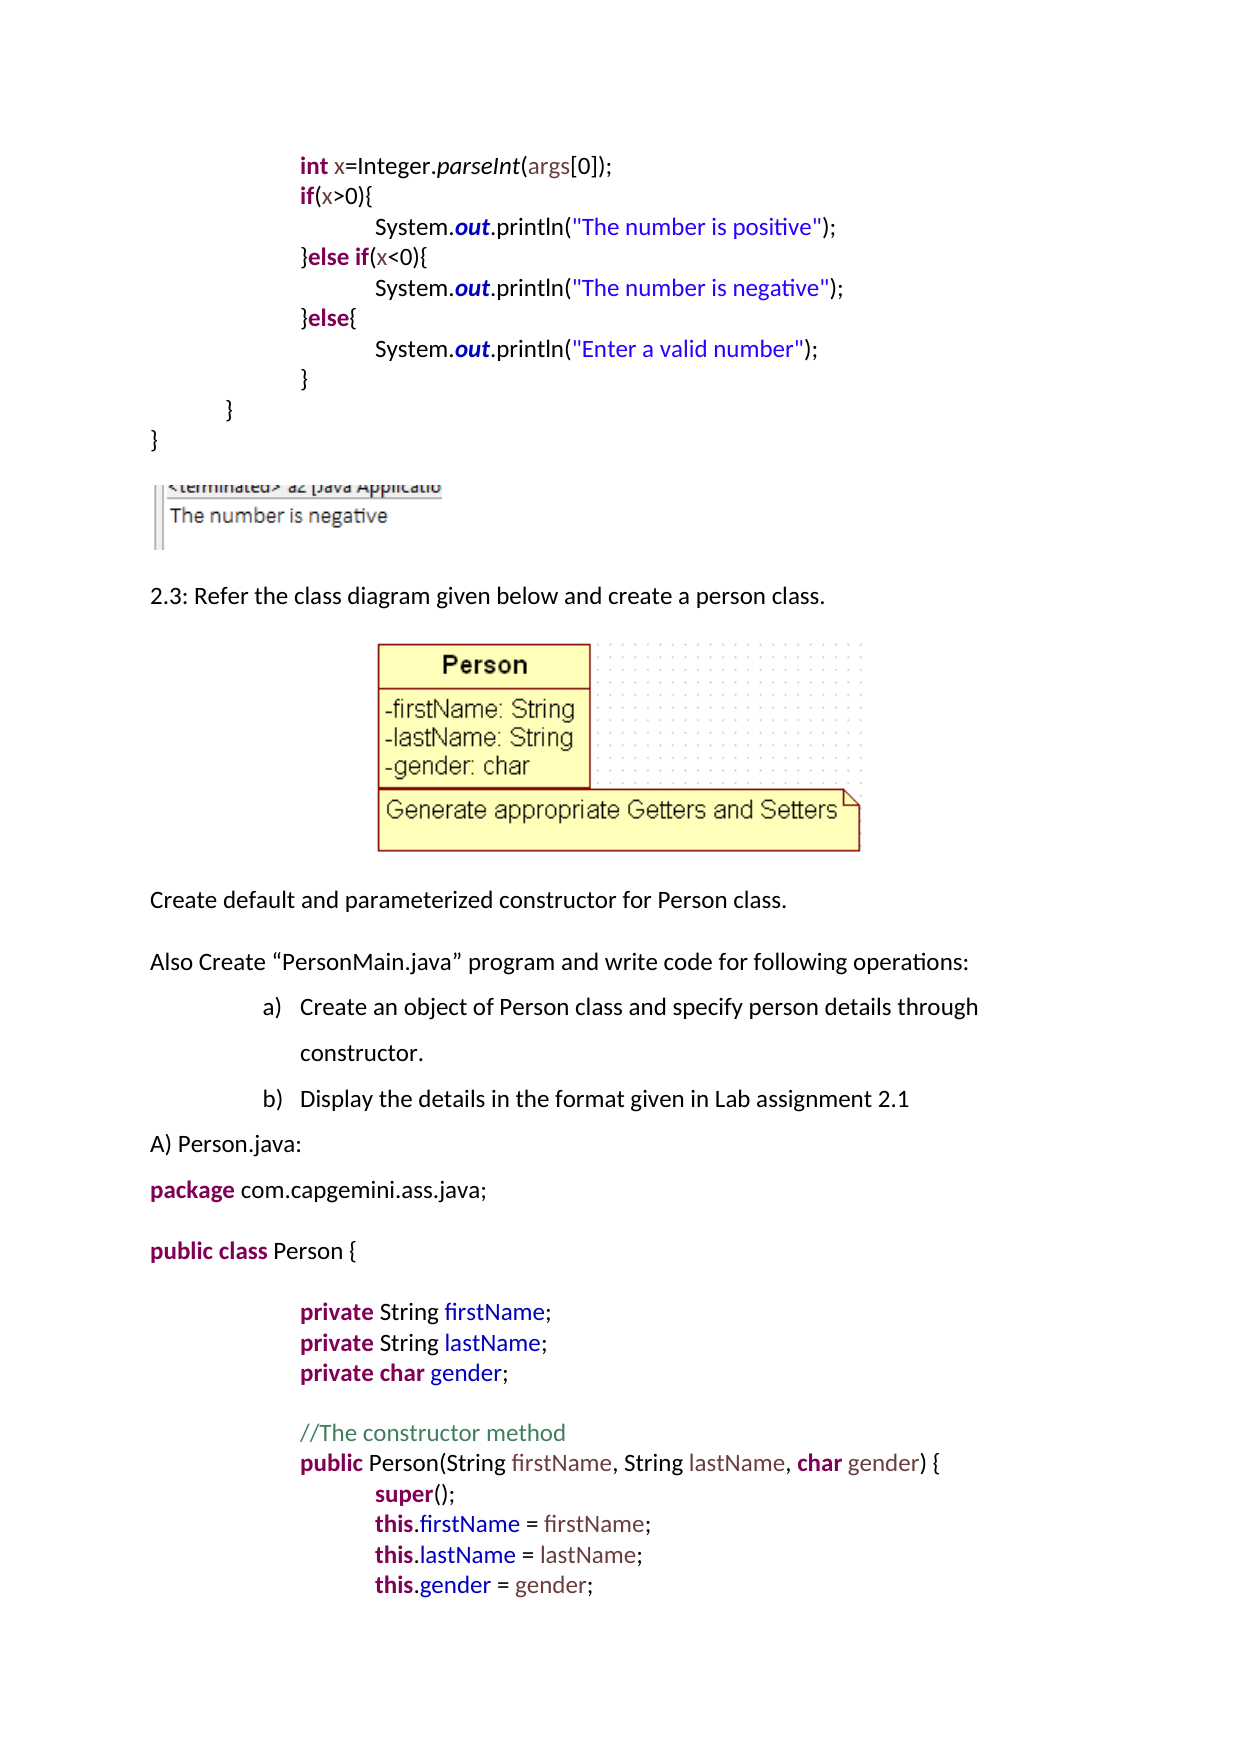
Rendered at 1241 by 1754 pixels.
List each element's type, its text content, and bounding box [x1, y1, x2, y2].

text this.gender = gender; [150, 1569, 1090, 1600]
text } [150, 394, 1090, 425]
text int x=Integer.parseInt(args[0]); [150, 150, 1090, 181]
text System.out.println("The number is negative"); [150, 272, 1090, 303]
text 2.3: Refer the class diagram given below and create a person class. [150, 580, 1090, 611]
text Also Create “PersonMain.java” program and write code for following operations: [150, 946, 1090, 976]
text System.out.println("The number is positive"); [150, 211, 1090, 242]
text package com.capgemini.ass.java; [150, 1174, 1090, 1205]
text } [150, 425, 1090, 455]
text Create default and parameterized constructor for Person class. [150, 885, 1090, 915]
text public Person(String firstName, String lastName, char gender) { [150, 1447, 1090, 1478]
text private String firstName; [150, 1296, 1090, 1327]
text System.out.println("Enter a valid number"); [150, 333, 1090, 364]
text this.lastName = lastName; [150, 1539, 1090, 1569]
picture [150, 485, 443, 550]
text private String lastName; [150, 1327, 1090, 1357]
text public class Person { [150, 1235, 1090, 1266]
text }else if(x<0){ [150, 242, 1090, 272]
list Display the details in the format given in Lab assignment 2.1 [262, 1083, 1090, 1113]
text super(); [150, 1478, 1090, 1508]
list Create an object of Person class and specify person details through constructor. [262, 991, 1090, 1068]
text }else{ [150, 303, 1090, 333]
text private char gender; [150, 1357, 1090, 1388]
text if(x>0){ [150, 181, 1090, 211]
text A) Person.java: [150, 1129, 1090, 1159]
text //The constructor method [150, 1417, 1090, 1447]
text this.firstName = firstName; [150, 1508, 1090, 1539]
text } [150, 364, 1090, 394]
picture [376, 641, 865, 855]
